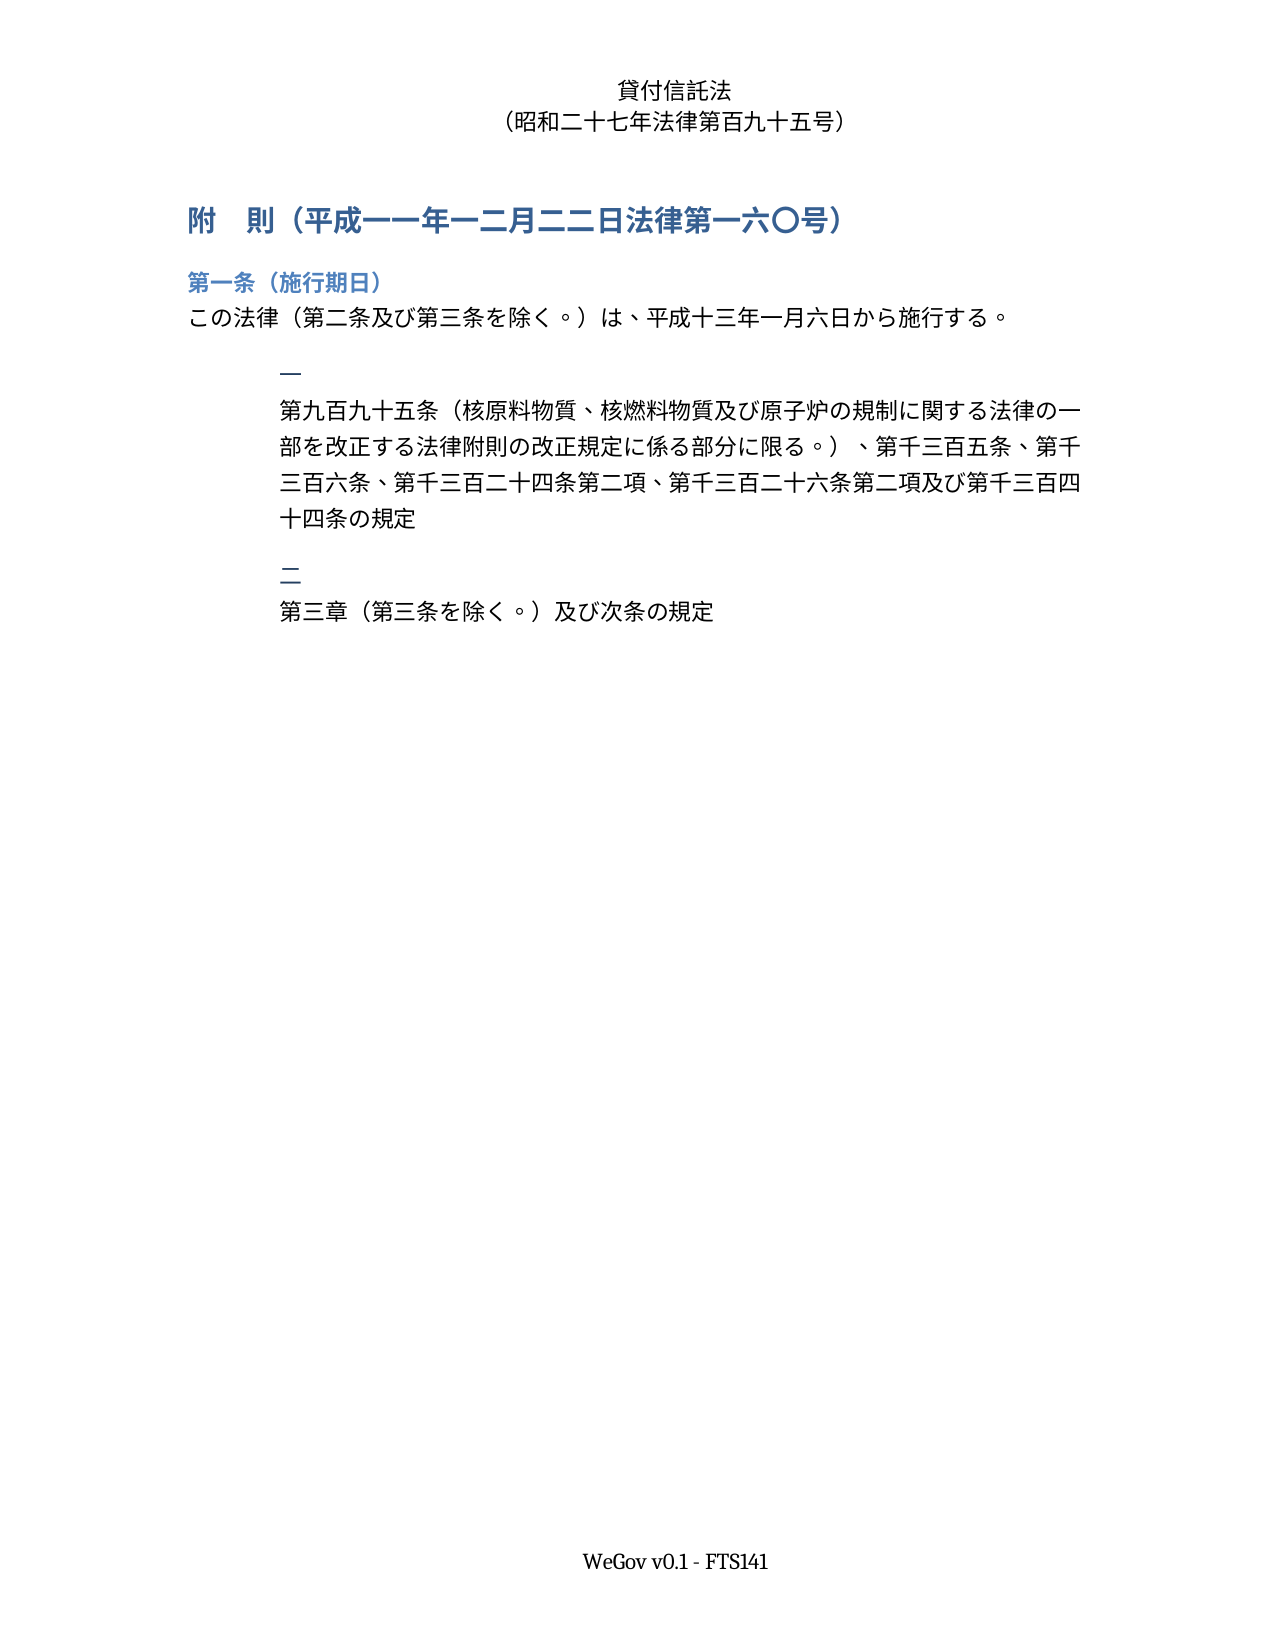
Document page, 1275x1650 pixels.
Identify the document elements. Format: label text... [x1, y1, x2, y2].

subtitle 一 [279, 359, 1087, 390]
text 第九百九十五条（核原料物質、核燃料物質及び原子炉の規制に関する法律の一部を改正する法律附則の改正規定に係る部分に限る。）、第千三百五条、第千三百六条、第千三百二十四条第二項、第千三百二十六条第二項及び第千三百四十四条の規定 [279, 395, 1087, 534]
text この法律（第二条及び第三条を除く。）は、平成十三年一月六日から施行する。 [187, 302, 1087, 334]
subtitle 二 [279, 560, 1087, 591]
subtitle 第一条（施行期日） [187, 266, 1087, 298]
text 第三章（第三条を除く。）及び次条の規定 [279, 596, 1087, 627]
subtitle 附 則（平成一一年一二月二二日法律第一六〇号） [187, 200, 1087, 240]
